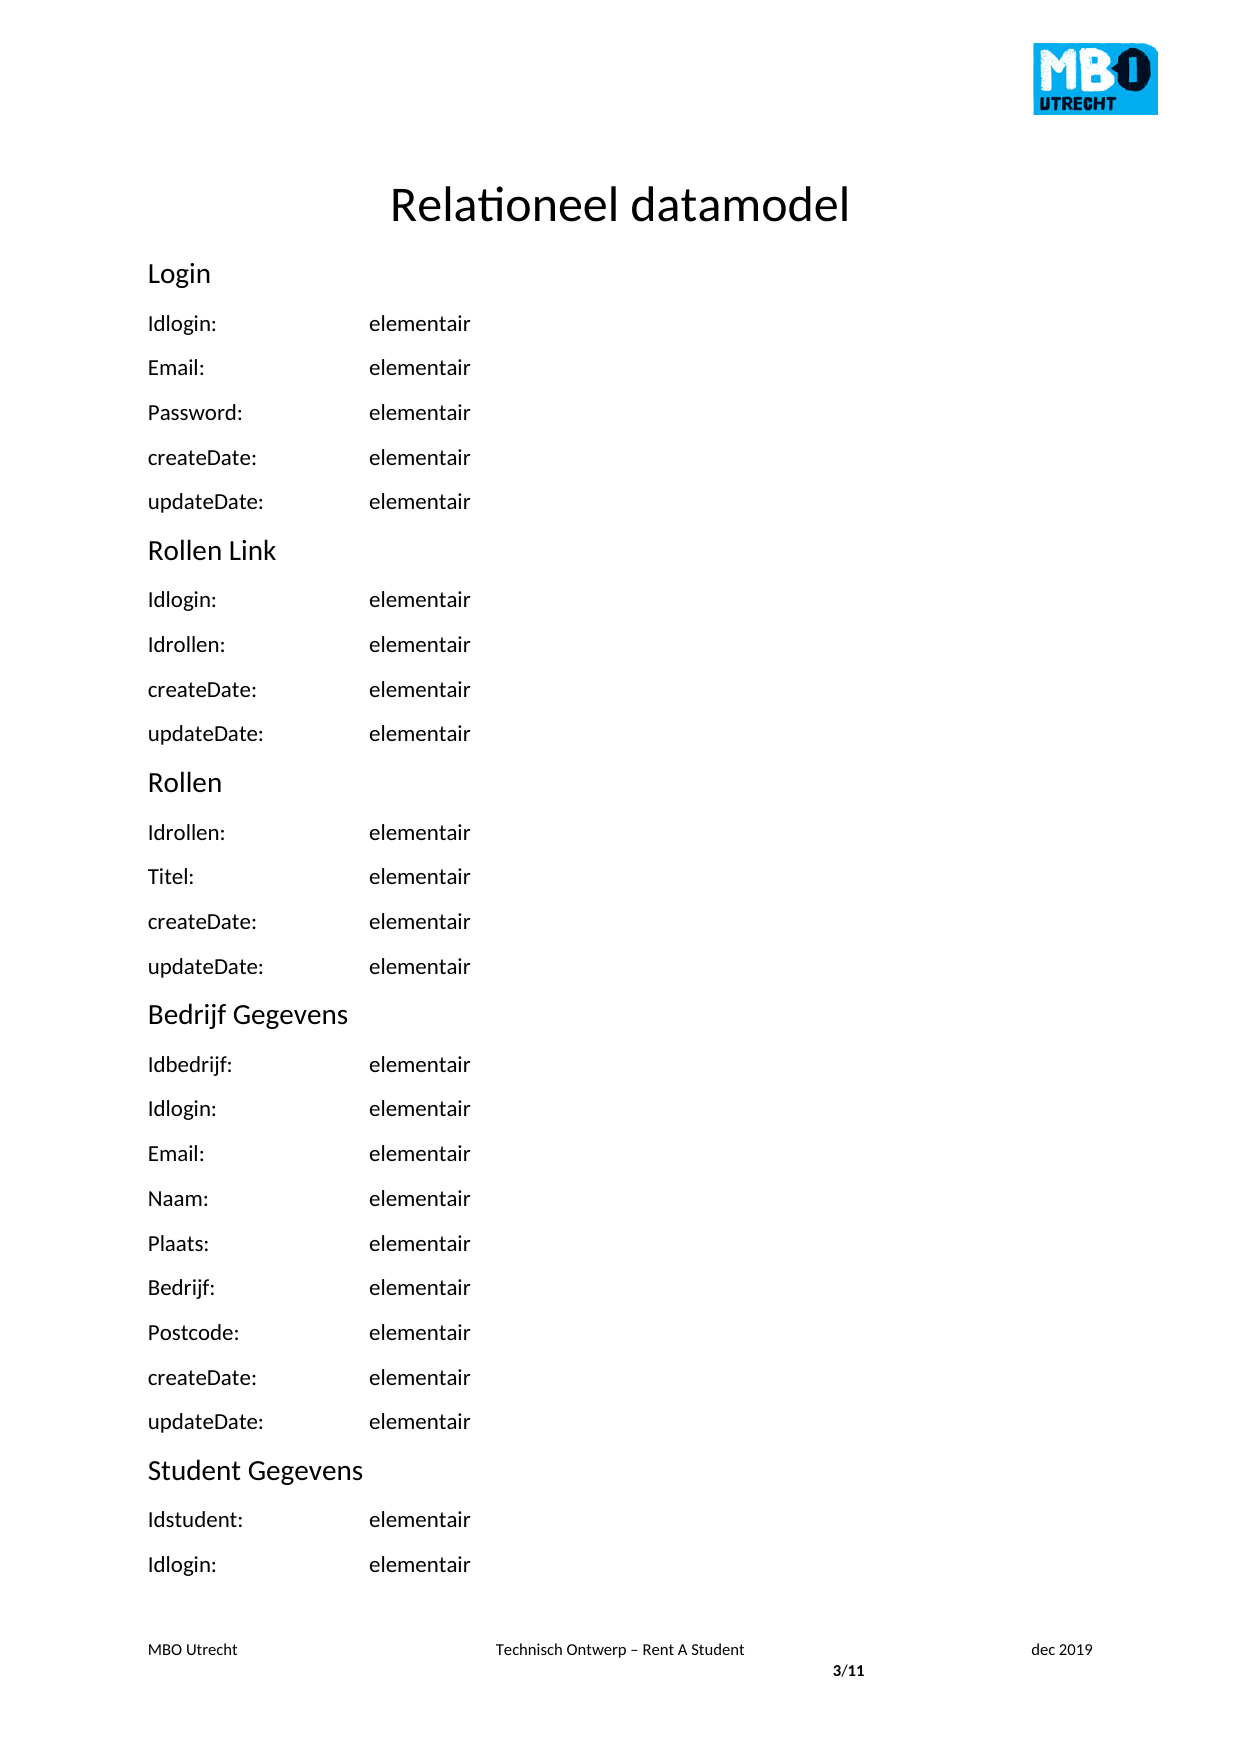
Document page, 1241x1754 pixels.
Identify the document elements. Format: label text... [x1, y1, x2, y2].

picture [1041, 49, 1076, 90]
picture [1114, 49, 1149, 90]
text Idlogin: elementair [148, 1550, 1093, 1578]
text updateDate: elementair [148, 719, 1093, 748]
picture [1080, 49, 1114, 91]
text Idlogin: elementair [148, 309, 1093, 337]
text Email: elementair [148, 353, 1093, 381]
text createDate: elementair [148, 675, 1093, 703]
text updateDate: elementair [148, 487, 1093, 515]
text Rollen [148, 764, 1093, 800]
text Idstudent: elementair [148, 1506, 1093, 1533]
text Titel: elementair [148, 862, 1093, 890]
text Password: elementair [148, 398, 1093, 426]
text Naam: elementair [148, 1184, 1093, 1212]
picture [1148, 43, 1158, 50]
text createDate: elementair [148, 907, 1093, 935]
text Email: elementair [148, 1139, 1093, 1167]
text createDate: elementair [148, 443, 1093, 471]
text createDate: elementair [148, 1363, 1093, 1391]
picture [1075, 98, 1080, 109]
text updateDate: elementair [148, 952, 1093, 980]
text Rollen Link [148, 532, 1093, 568]
text Idlogin: elementair [148, 1094, 1093, 1123]
text Bedrijf Gegevens [148, 996, 1093, 1032]
text Bedrijf: elementair [148, 1273, 1093, 1301]
text Login [148, 255, 1093, 291]
text Idbedrijf: elementair [148, 1050, 1093, 1078]
text Postcode: elementair [148, 1318, 1093, 1346]
text Idrollen: elementair [148, 818, 1093, 846]
text Plaats: elementair [148, 1229, 1093, 1257]
subtitle Relationeel datamodel [148, 173, 1093, 234]
text updateDate: elementair [148, 1407, 1093, 1435]
text Idrollen: elementair [148, 630, 1093, 658]
text Idlogin: elementair [148, 586, 1093, 613]
text Student Gegevens [148, 1452, 1093, 1488]
